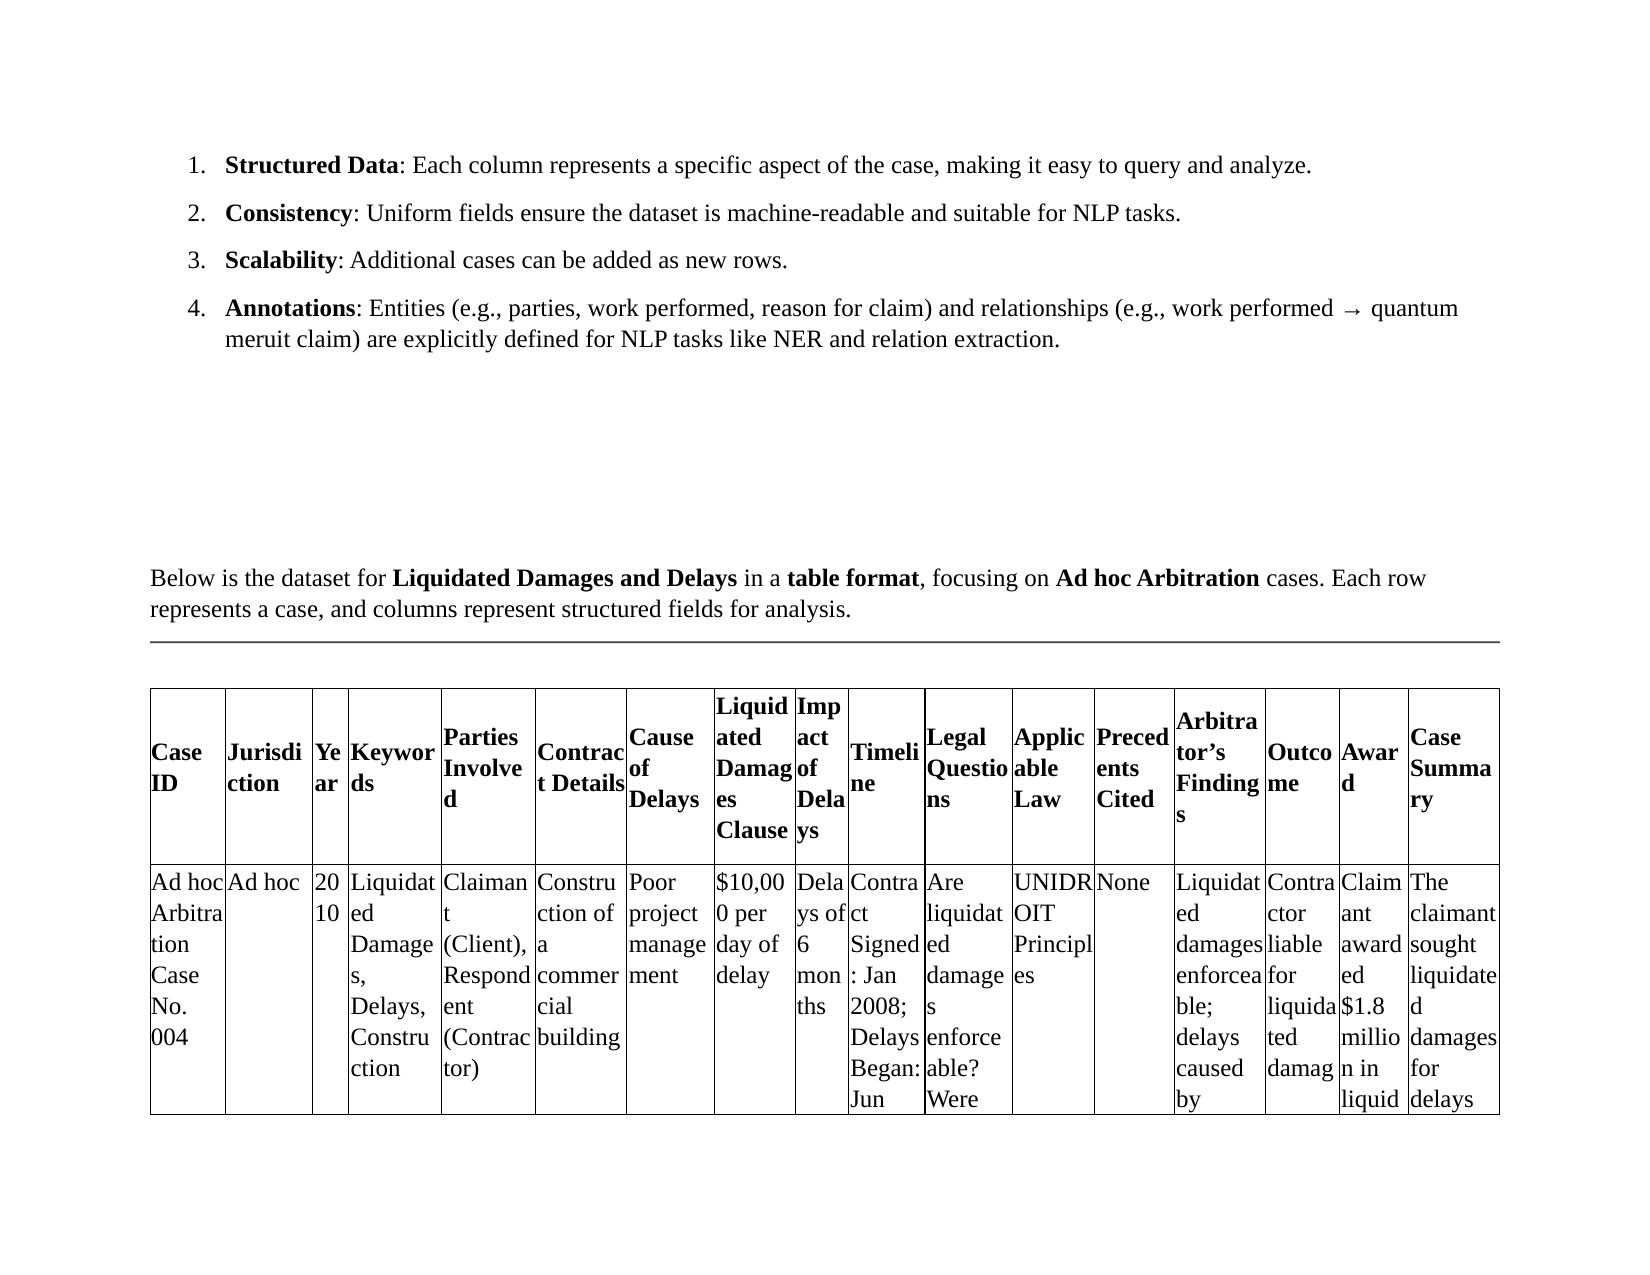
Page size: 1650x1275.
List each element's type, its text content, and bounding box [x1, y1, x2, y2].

table_cell Contractor liable for liquidated damages [1266, 865, 1339, 1114]
table_header Year [313, 689, 348, 864]
table_header Impact of Delays [796, 689, 848, 864]
table_cell Liquidated Damages, Delays, Construction [349, 865, 441, 1114]
table_header Case Summary [1409, 689, 1499, 864]
table_header Applicable Law [1013, 689, 1094, 864]
table_cell Ad hoc [226, 865, 312, 1114]
table_cell 2010 [313, 865, 348, 1114]
table_header Outcome [1266, 689, 1339, 864]
table_cell Delays of 6 months [796, 865, 848, 1114]
table_header Arbitrator’s Findings [1175, 689, 1265, 864]
table_cell $10,000 per day of delay [715, 865, 795, 1114]
table_cell None [1095, 865, 1174, 1114]
table_header Cause of Delays [627, 689, 714, 864]
table_cell Ad hoc Arbitration Case No. 004 [151, 865, 225, 1114]
table_cell Claimant awarded $1.8 million in liquidated damages [1340, 865, 1408, 1114]
table_cell Liquidated damages enforceable; delays caused by contractor's poor management. [1175, 865, 1265, 1114]
text Below is the dataset for Liquidated Damages and Delays in a table format, focusing on Ad hoc Arbitration cases. Each row represents a case, and columns represent structured fields for analysis. [150, 563, 1500, 622]
table_cell UNIDROIT Principles [1013, 865, 1094, 1114]
table_cell Are liquidated damages enforceable? Were delays caused by the contractor? [926, 865, 1012, 1114]
table_header Award [1340, 689, 1408, 864]
table_header Parties Involved [442, 689, 535, 864]
table_cell Claimant (Client), Respondent (Contractor) [442, 865, 535, 1114]
table_header Jurisdiction [226, 689, 312, 864]
list Structured Data: Each column represents a specific aspect of the case, making it easy to query and analyze. [187, 150, 1500, 179]
table_header Keywords [349, 689, 441, 864]
table_cell Construction of a commercial building [536, 865, 626, 1114]
list Scalability: Additional cases can be added as new rows. [187, 245, 1500, 274]
table_cell Poor project management [627, 865, 714, 1114]
table_header Timeline [849, 689, 924, 864]
table_header Precedents Cited [1095, 689, 1174, 864]
table_header Contract Details [536, 689, 626, 864]
table_header Legal Questions [926, 689, 1012, 864]
list Consistency: Uniform fields ensure the dataset is machine-readable and suitable for NLP tasks. [187, 198, 1500, 226]
table_header Case ID [151, 689, 225, 864]
list Annotations: Entities (e.g., parties, work performed, reason for claim) and relationships (e.g., work performed → quantum meruit claim) are explicitly defined for NLP tasks like NER and relation extraction. [187, 293, 1500, 353]
table_cell Contract Signed: Jan 2008; Delays Began: Jun 2009; Arbitration Filed: Mar 2010 [849, 865, 924, 1114]
table_header Liquidated Damages Clause [715, 689, 795, 864]
table_cell The claimant sought liquidated damages for delays caused by the contractor's poor project management. [1409, 865, 1499, 1114]
